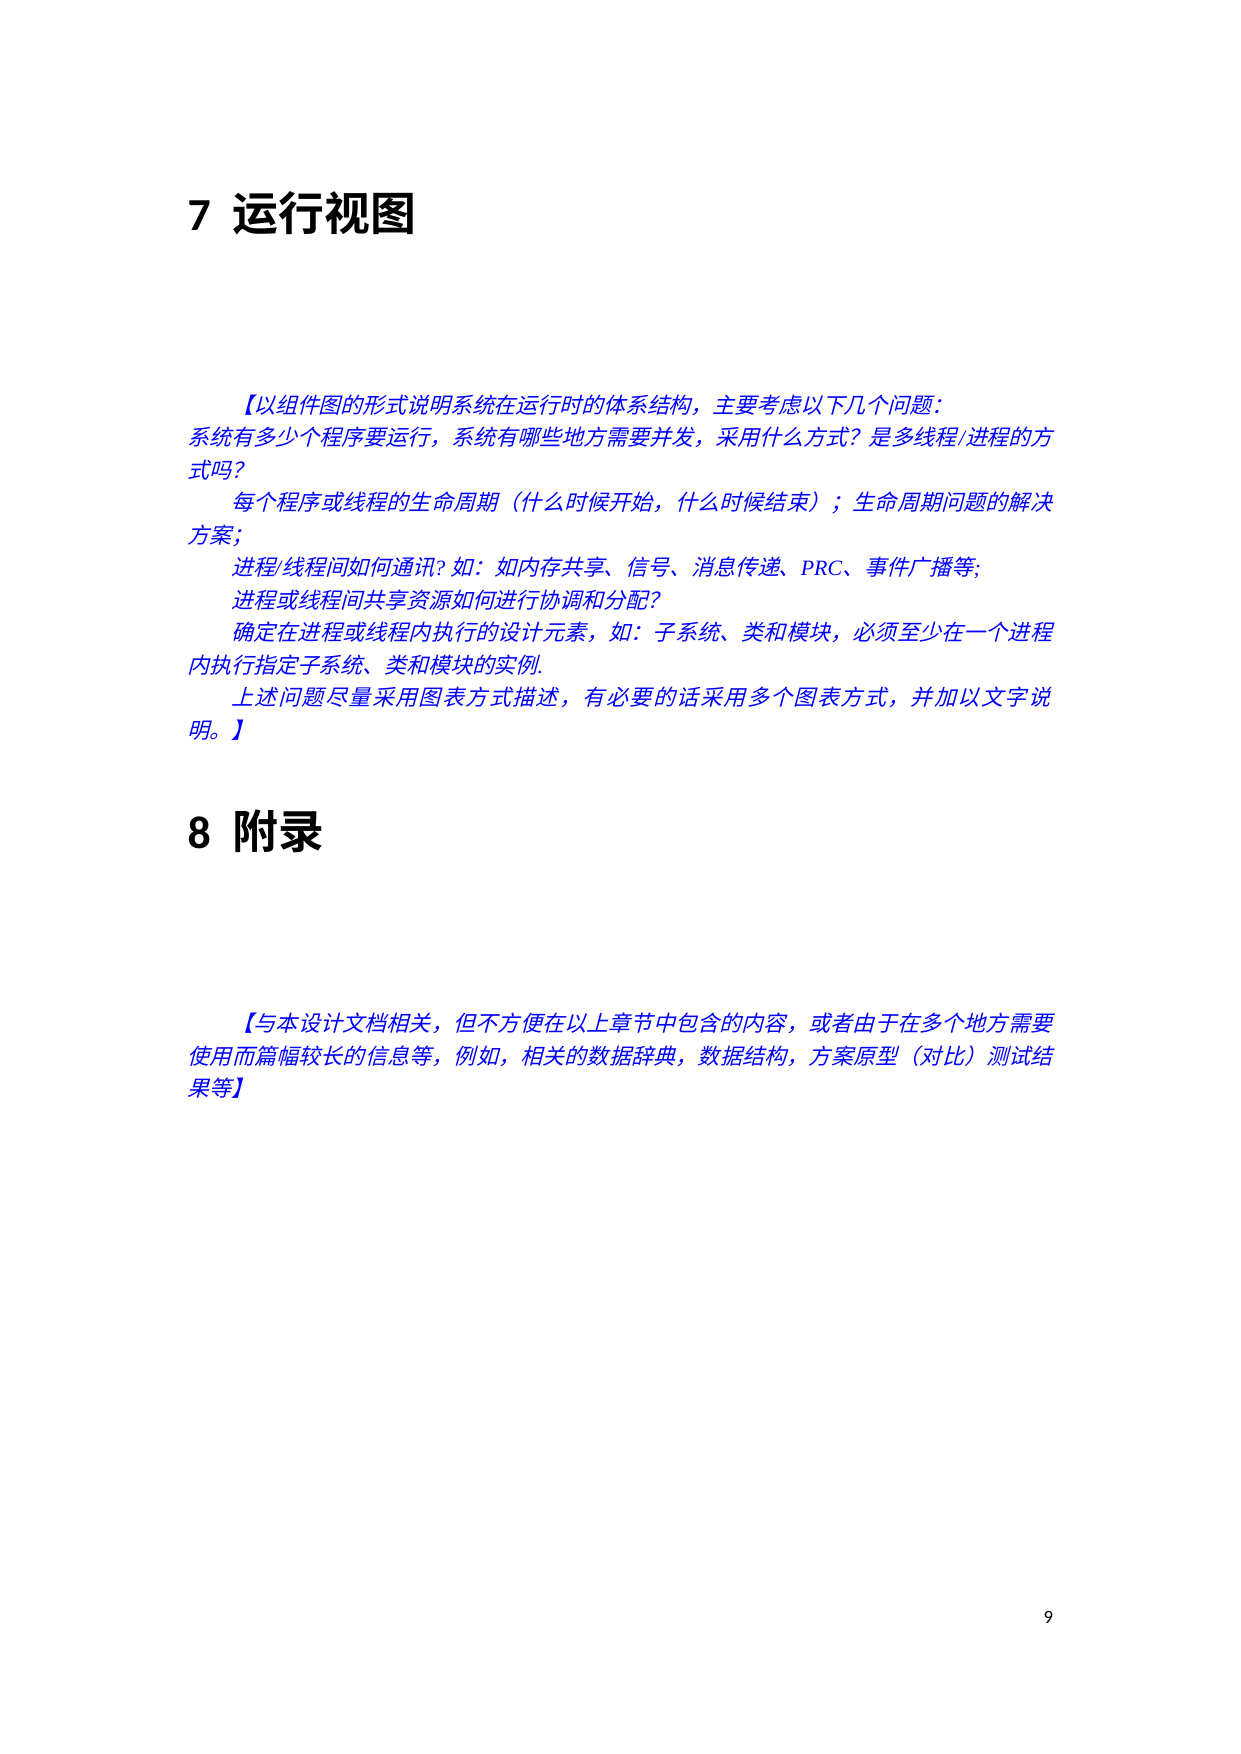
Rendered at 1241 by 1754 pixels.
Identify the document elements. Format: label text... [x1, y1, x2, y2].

text 每个程序或线程的生命周期（什么时候开始，什么时候结束）；生命周期问题的解决方案； [187, 485, 1053, 550]
subtitle 运行视图 [187, 162, 1053, 259]
text 进程/线程间如何通讯? 如：如内存共享、信号、消息传递、PRC、事件广播等; [187, 550, 1053, 582]
subtitle 附录 [187, 780, 1053, 878]
text 系统有多少个程序要运行，系统有哪些地方需要并发，采用什么方式？是多线程/进程的方式吗？ [187, 420, 1053, 485]
text 进程或线程间共享资源如何进行协调和分配？ [187, 582, 1053, 615]
text 【以组件图的形式说明系统在运行时的体系结构，主要考虑以下几个问题： [187, 387, 1053, 420]
text 确定在进程或线程内执行的设计元素，如：子系统、类和模块，必须至少在一个进程内执行指定子系统、类和模块的实例. [187, 615, 1053, 680]
text 【与本设计文档相关，但不方便在以上章节中包含的内容，或者由于在多个地方需要使用而篇幅较长的信息等，例如，相关的数据辞典，数据结构，方案原型（对比）测试结果等】 [187, 1006, 1053, 1103]
text 上述问题尽量采用图表方式描述，有必要的话采用多个图表方式，并加以文字说明。】 [187, 680, 1053, 745]
